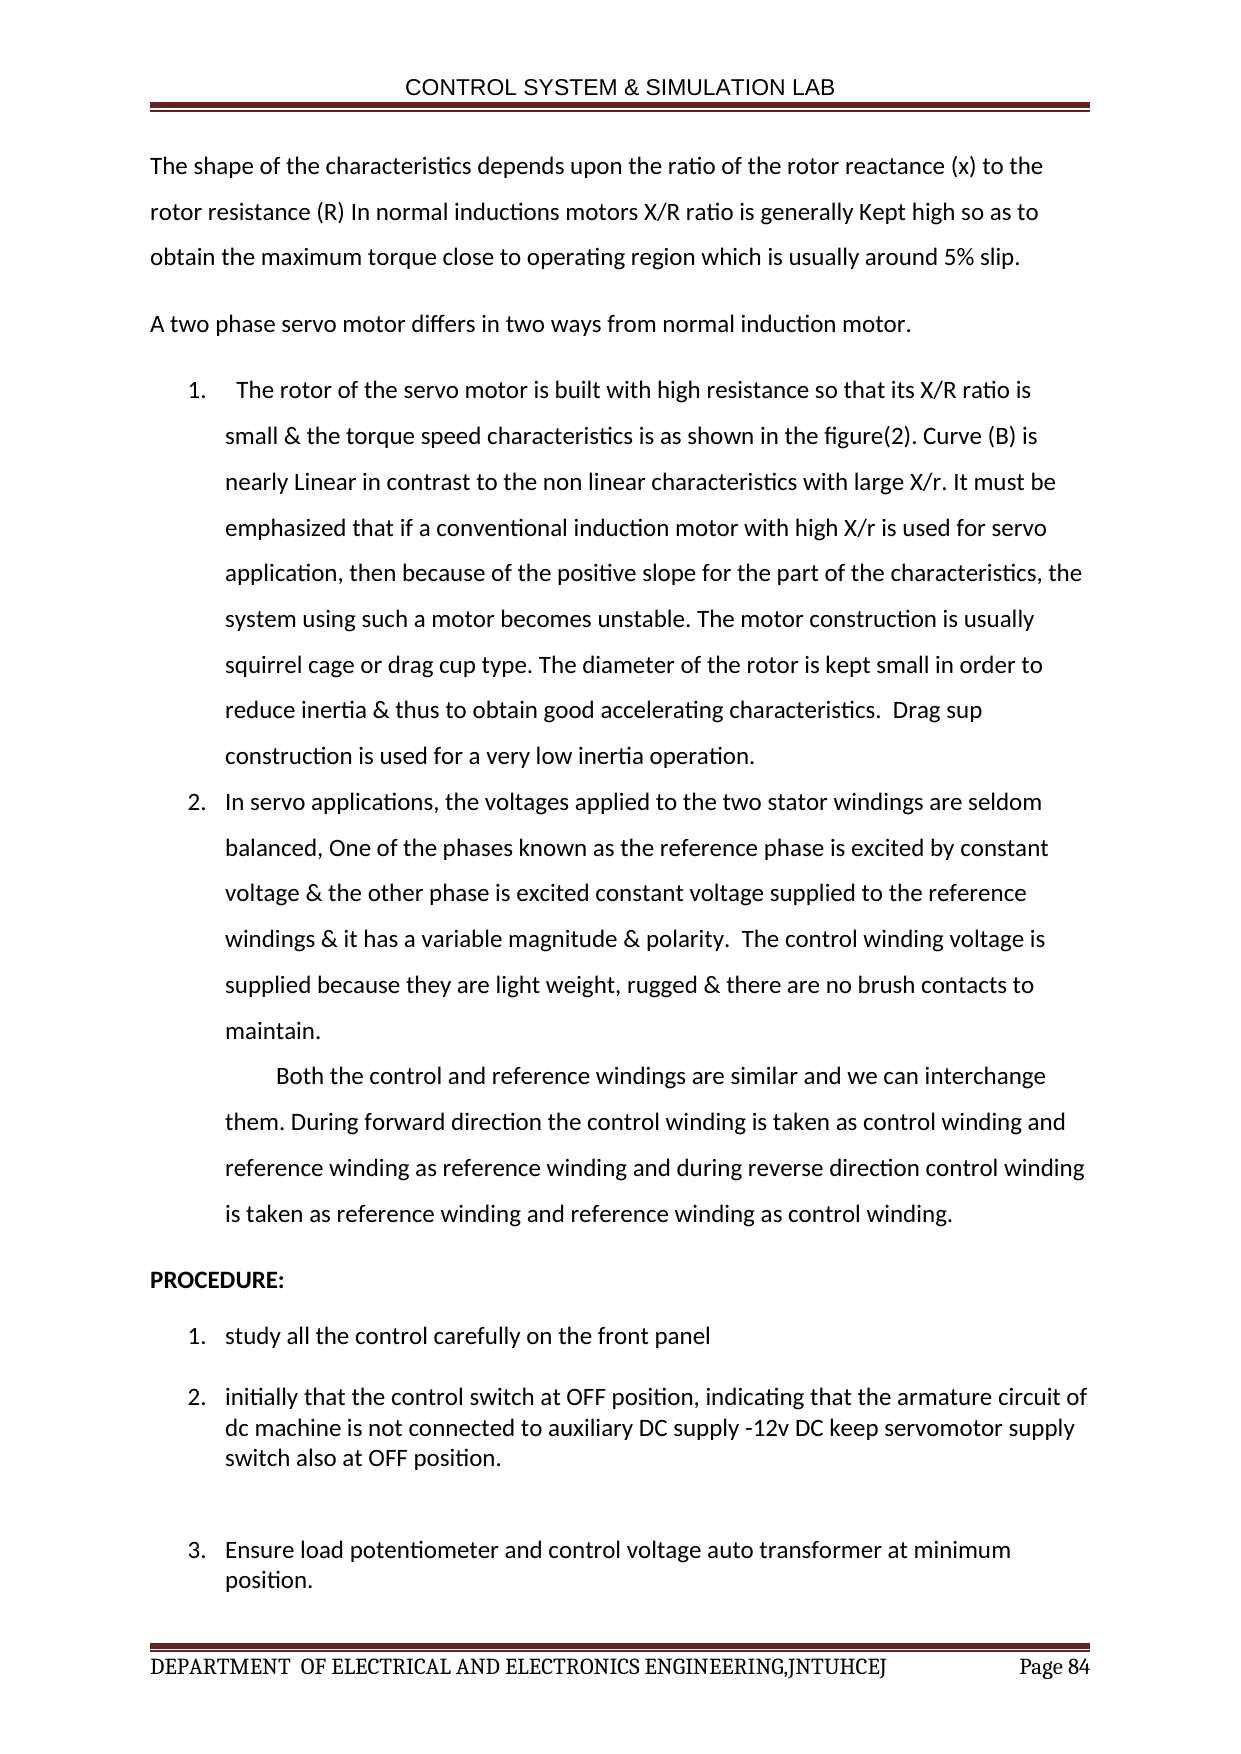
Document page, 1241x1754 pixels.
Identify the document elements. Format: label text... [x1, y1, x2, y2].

text A two phase servo motor differs in two ways from normal induction motor. [150, 308, 1090, 338]
list In servo applications, the voltages applied to the two stator windings are seldom balanced, One of the phases known as the reference phase is excited by constant voltage & the other phase is excited constant voltage supplied to the reference windings & it has a variable magnitude & polarity. The control winding voltage is supplied because they are light weight, rugged & there are no brush contacts to maintain. [187, 786, 1090, 1045]
list initially that the control switch at OFF position, indicating that the armature circuit of dc machine is not connected to auxiliary DC supply -12v DC keep servomotor supply switch also at OFF position. [187, 1381, 1090, 1473]
text The shape of the characteristics depends upon the ratio of the rotor reactance (x) to the rotor resistance (R) In normal inductions motors X/R ratio is generally Kept high so as to obtain the maximum torque close to operating region which is usually around 5% slip. [150, 150, 1090, 272]
list Both the control and reference windings are similar and we can interchange them. During forward direction the control winding is taken as control winding and reference winding as reference winding and during reverse direction control winding is taken as reference winding and reference winding as control winding. [225, 1061, 1090, 1228]
list Ensure load potentiometer and control voltage auto transformer at minimum position. [187, 1534, 1090, 1595]
list study all the control carefully on the front panel [187, 1320, 1090, 1351]
text PROCEDURE: [150, 1264, 1090, 1295]
list The rotor of the servo motor is built with high resistance so that its X/R ratio is small & the torque speed characteristics is as shown in the figure(2). Curve (B) is nearly Linear in contrast to the non linear characteristics with large X/r. It must be emphasized that if a conventional induction motor with high X/r is used for servo application, then because of the positive slope for the part of the characteristics, the system using such a motor becomes unstable. The motor construction is usually squirrel cage or drag cup type. The diameter of the rotor is kept small in order to reduce inertia & thus to obtain good accelerating characteristics. Drag sup construction is used for a very low inertia operation. [187, 374, 1090, 771]
